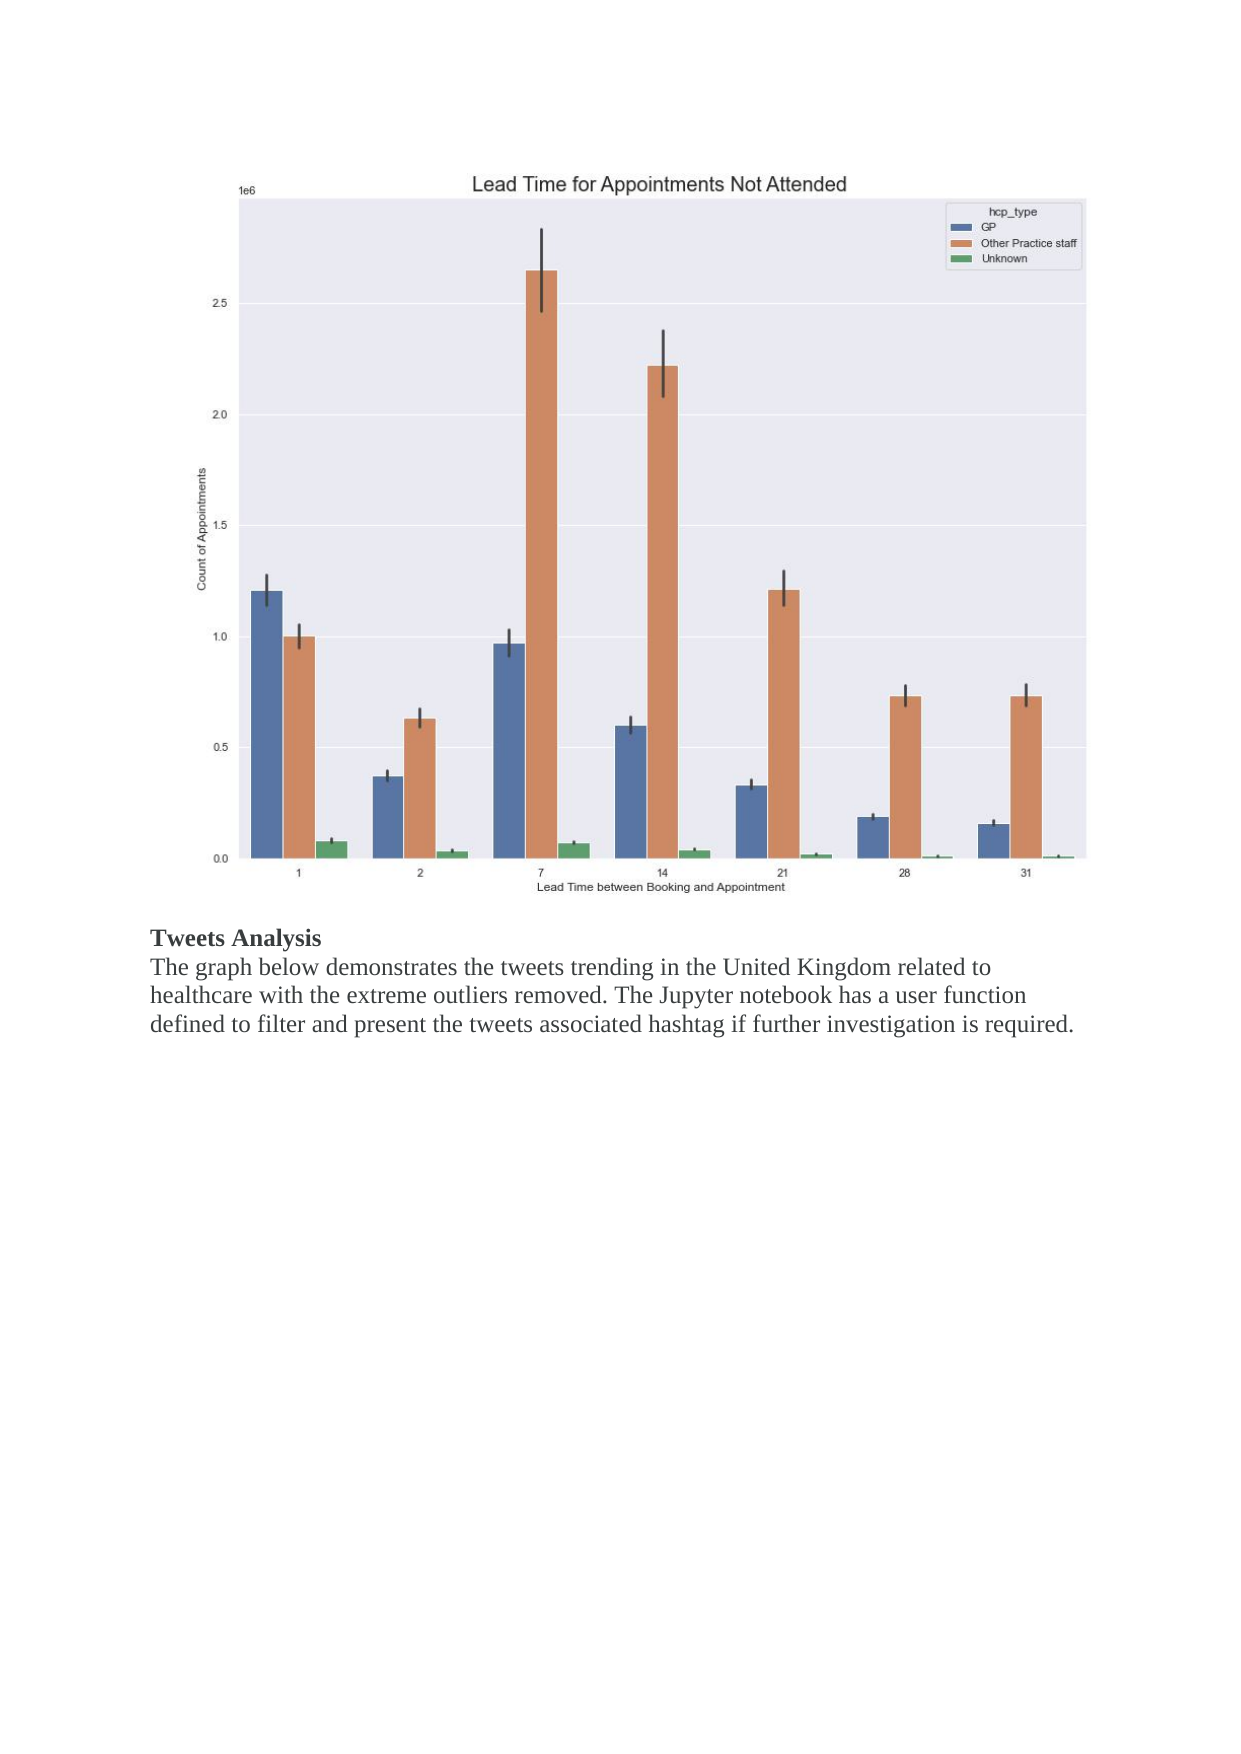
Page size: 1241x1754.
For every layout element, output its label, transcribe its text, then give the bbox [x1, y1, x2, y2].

picture [150, 150, 1136, 923]
text Tweets Analysis [150, 923, 1090, 952]
text The graph below demonstrates the tweets trending in the United Kingdom related to healthcare with the extreme outliers removed. The Jupyter notebook has a user function defined to filter and present the tweets associated hashtag if further investigation is required. [150, 952, 1090, 1038]
